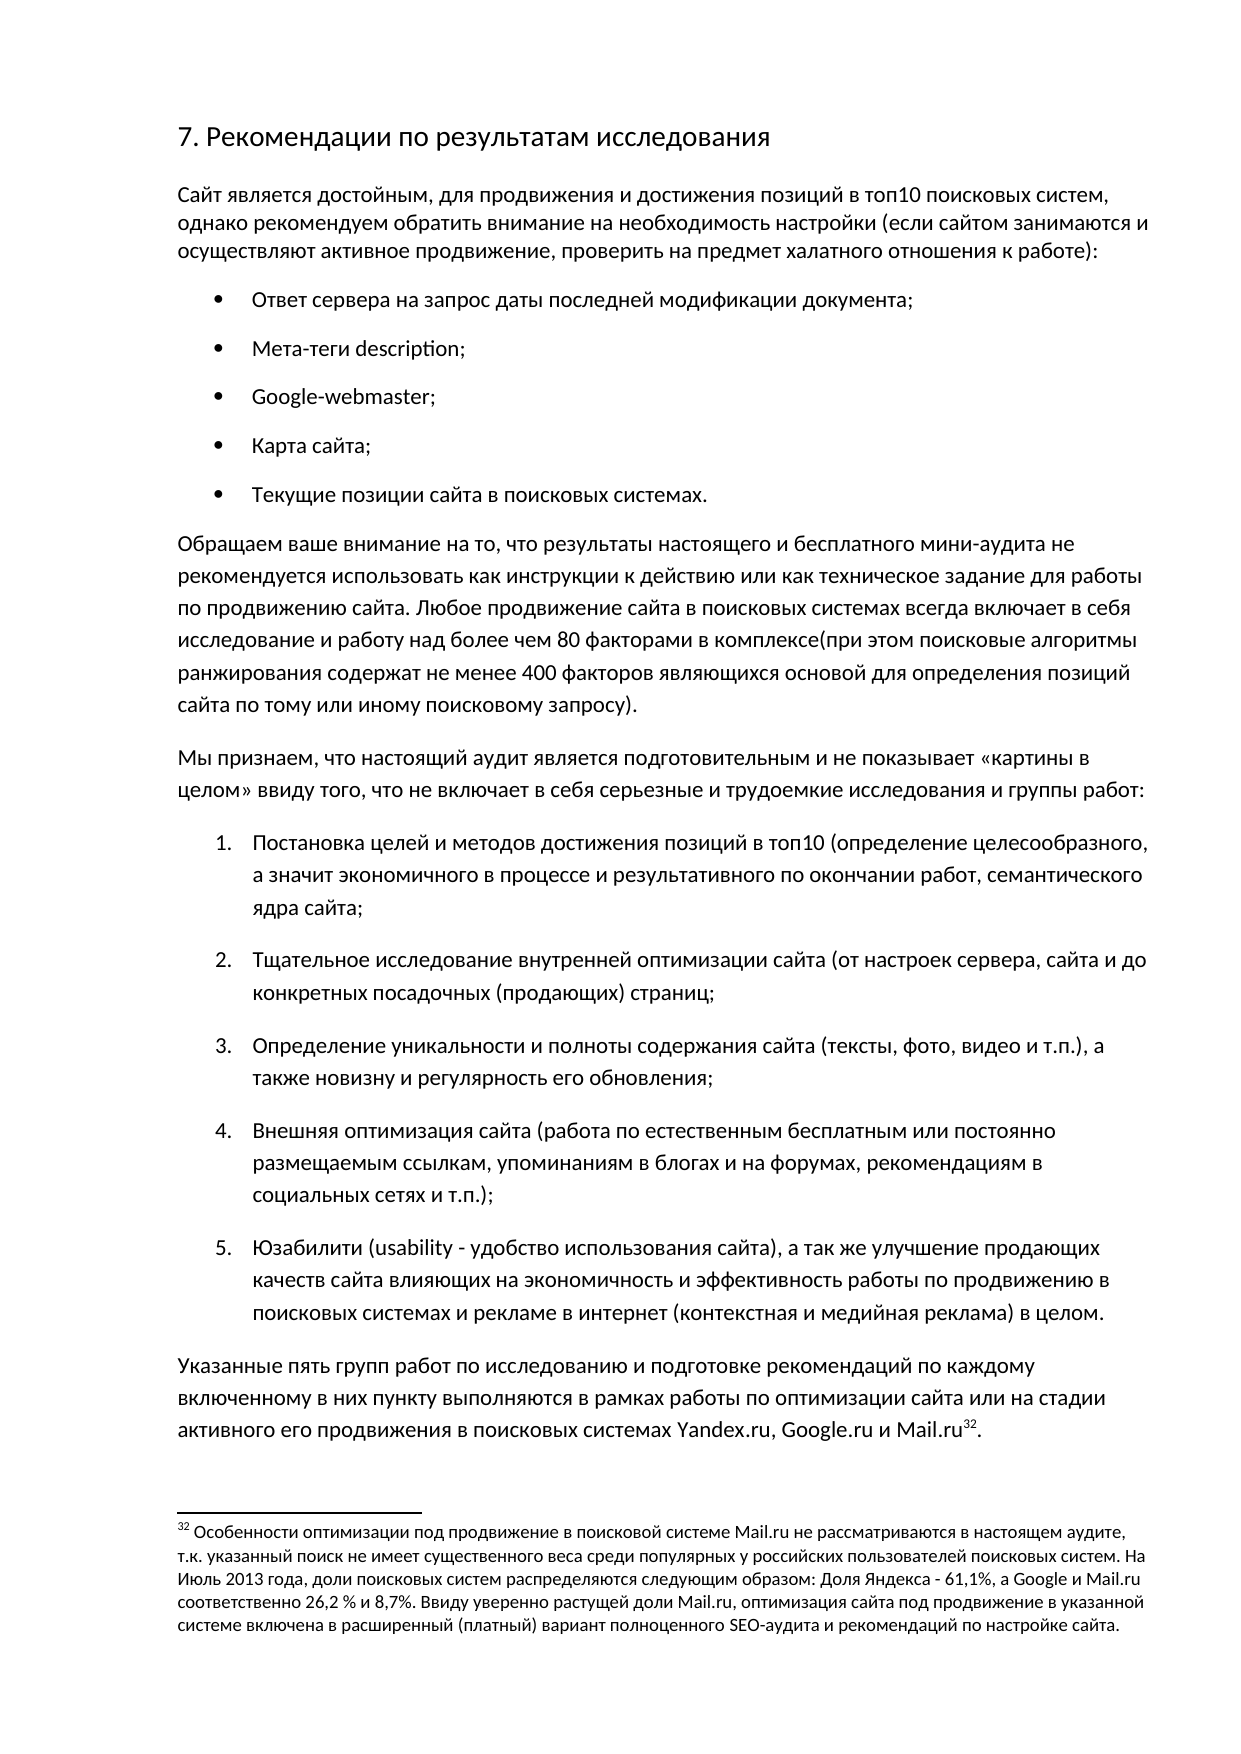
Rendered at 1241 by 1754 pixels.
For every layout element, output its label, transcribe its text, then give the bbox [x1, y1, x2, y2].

text Обращаем ваше внимание на то, что результаты настоящего и бесплатного мини-аудита не рекомендуется использовать как инструкции к действию или как техническое задание для работы по продвижению сайта. Любое продвижение сайта в поисковых системах всегда включает в себя исследование и работу над более чем 80 факторами в комплексе(при этом поисковые алгоритмы ранжирования содержат не менее 400 факторов являющихся основой для определения позиций сайта по тому или иному поисковому запросу). [177, 529, 1152, 718]
list Ответ сервера на запрос даты последней модификации документа; [214, 285, 1152, 313]
list Текущие позиции сайта в поисковых системах. [214, 480, 1152, 508]
text Мы признаем, что настоящий аудит является подготовительным и не показывает «картины в целом» ввиду того, что не включает в себя серьезные и трудоемкие исследования и группы работ: [177, 743, 1152, 803]
list Мета-теги description; [214, 334, 1152, 362]
list Юзабилити (usability - удобство использования сайта), а так же улучшение продающих качеств сайта влияющих на экономичность и эффективность работы по продвижению в поисковых системах и рекламе в интернет (контекстная и медийная реклама) в целом. [215, 1233, 1152, 1326]
text Указанные пять групп работ по исследованию и подготовке рекомендаций по каждому включенному в них пункту выполняются в рамках работы по оптимизации сайта или на стадии активного его продвижения в поисковых системах Yandex.ru, Google.ru и Mail.ru. [177, 1351, 1152, 1443]
list Определение уникальности и полноты содержания сайта (тексты, фото, видео и т.п.), а также новизну и регулярность его обновления; [215, 1031, 1152, 1091]
list Google-webmaster; [214, 382, 1152, 411]
list Тщательное исследование внутренней оптимизации сайта (от настроек сервера, сайта и до конкретных посадочных (продающих) страниц; [215, 946, 1152, 1006]
list Внешняя оптимизация сайта (работа по естественным бесплатным или постоянно размещаемым ссылкам, упоминаниям в блогах и на форумах, рекомендациям в социальных сетях и т.п.); [215, 1116, 1152, 1208]
text 7. Рекомендации по результатам исследования [177, 118, 1152, 154]
text Сайт является достойным, для продвижения и достижения позиций в топ10 поисковых систем, однако рекомендуем обратить внимание на необходимость настройки (если сайтом занимаются и осуществляют активное продвижение, проверить на предмет халатного отношения к работе): [177, 180, 1152, 264]
list Карта сайта; [214, 431, 1152, 459]
list Постановка целей и методов достижения позиций в топ10 (определение целесообразного, а значит экономичного в процессе и результативного по окончании работ, семантического ядра сайта; [215, 828, 1152, 921]
